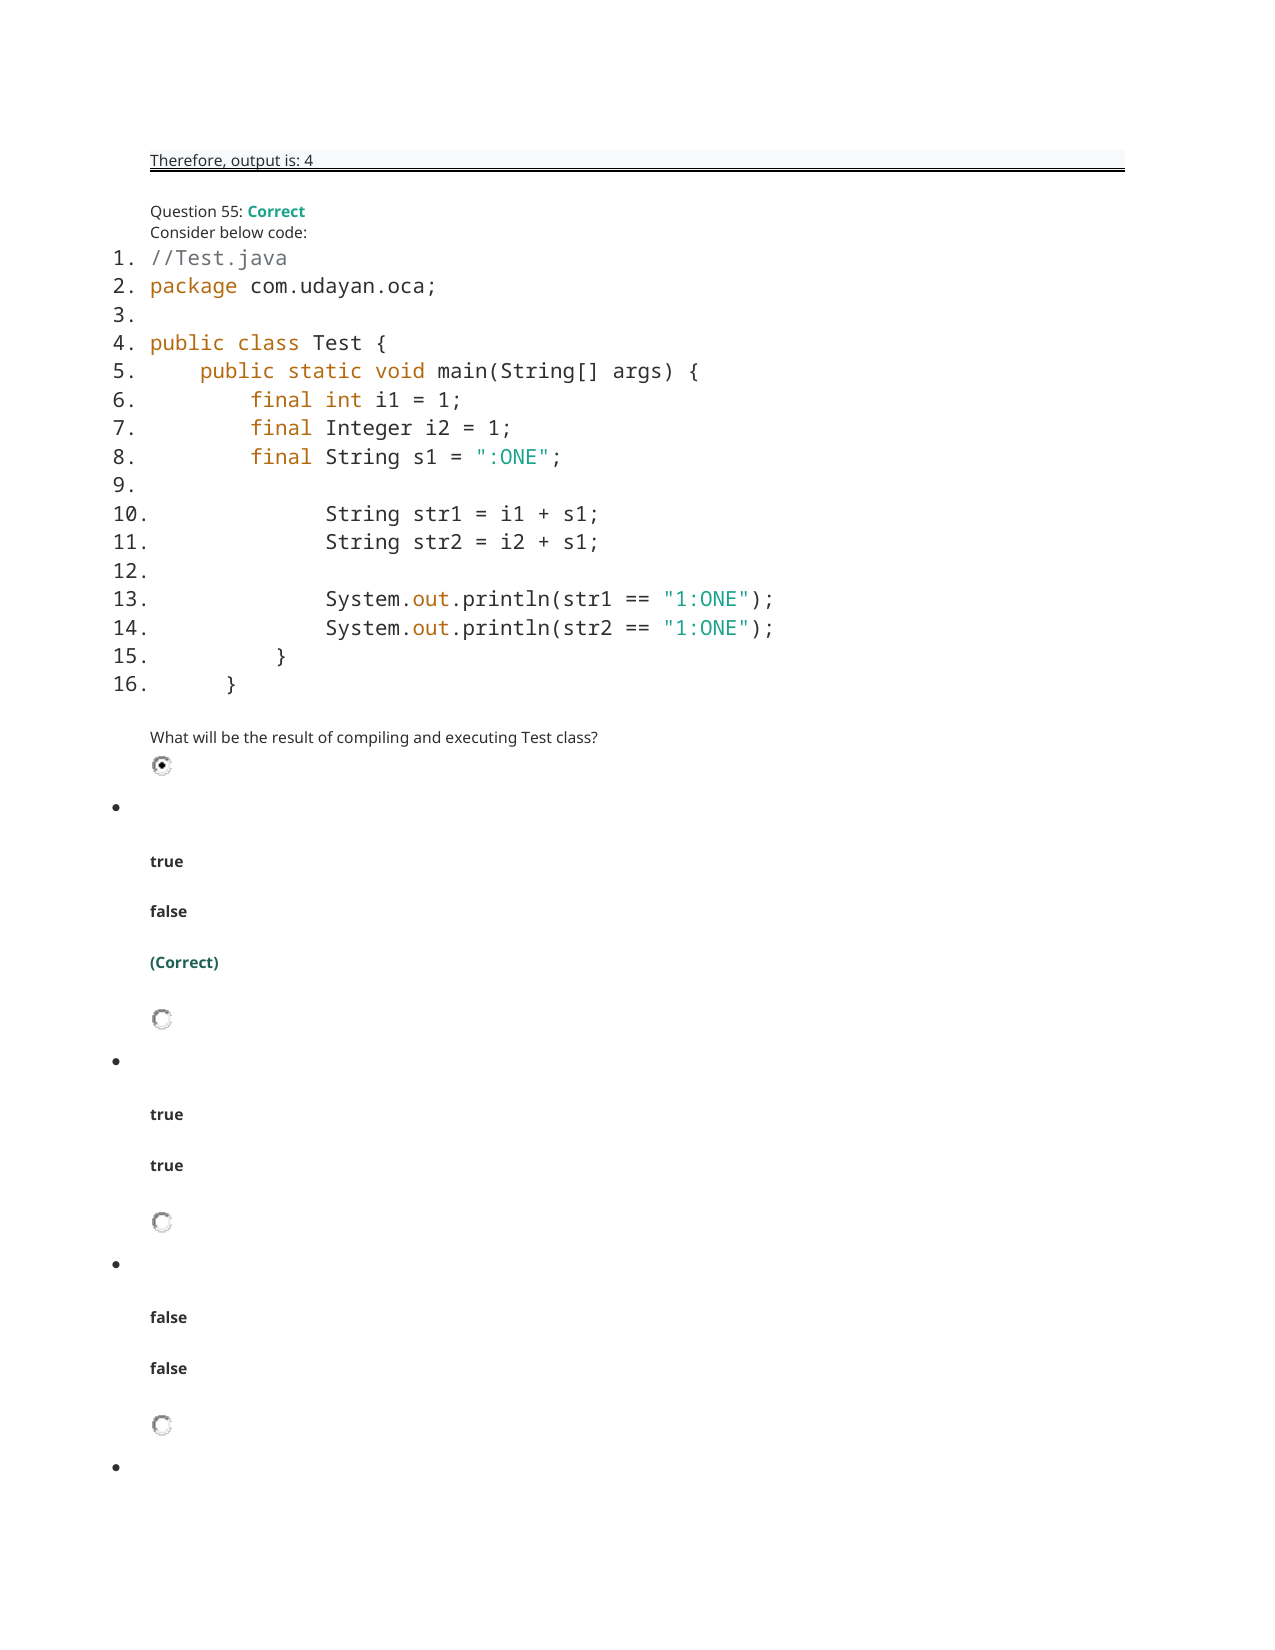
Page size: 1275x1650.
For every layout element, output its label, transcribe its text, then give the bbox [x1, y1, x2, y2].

text Therefore, output is: 4 [150, 150, 1125, 168]
list final int i1 = 1; [112, 385, 1125, 413]
text false [150, 1307, 1125, 1328]
text true [150, 851, 1125, 872]
list String str1 = i1 + s1; [112, 499, 1125, 527]
list System.out.println(str2 == "1:ONE"); [112, 613, 1125, 641]
text What will be the result of compiling and executing Test class? [150, 727, 1125, 748]
list final String s1 = ":ONE"; [112, 442, 1125, 470]
text Consider below code: [150, 222, 1125, 243]
list //Test.java [112, 243, 1125, 271]
list final Integer i2 = 1; [112, 413, 1125, 442]
list } [112, 641, 1125, 669]
text true [150, 1154, 1125, 1176]
list System.out.println(str1 == "1:ONE"); [112, 584, 1125, 613]
text true [150, 1104, 1125, 1125]
text (Correct) [150, 951, 1125, 973]
list String str2 = i2 + s1; [112, 527, 1125, 556]
text Question 55: Correct [150, 200, 1125, 222]
list package com.udayan.oca; [112, 271, 1125, 300]
list public class Test { [112, 328, 1125, 357]
text false [150, 901, 1125, 922]
list } [112, 669, 1125, 698]
list public static void main(String[] args) { [112, 357, 1125, 385]
text false [150, 1357, 1125, 1379]
